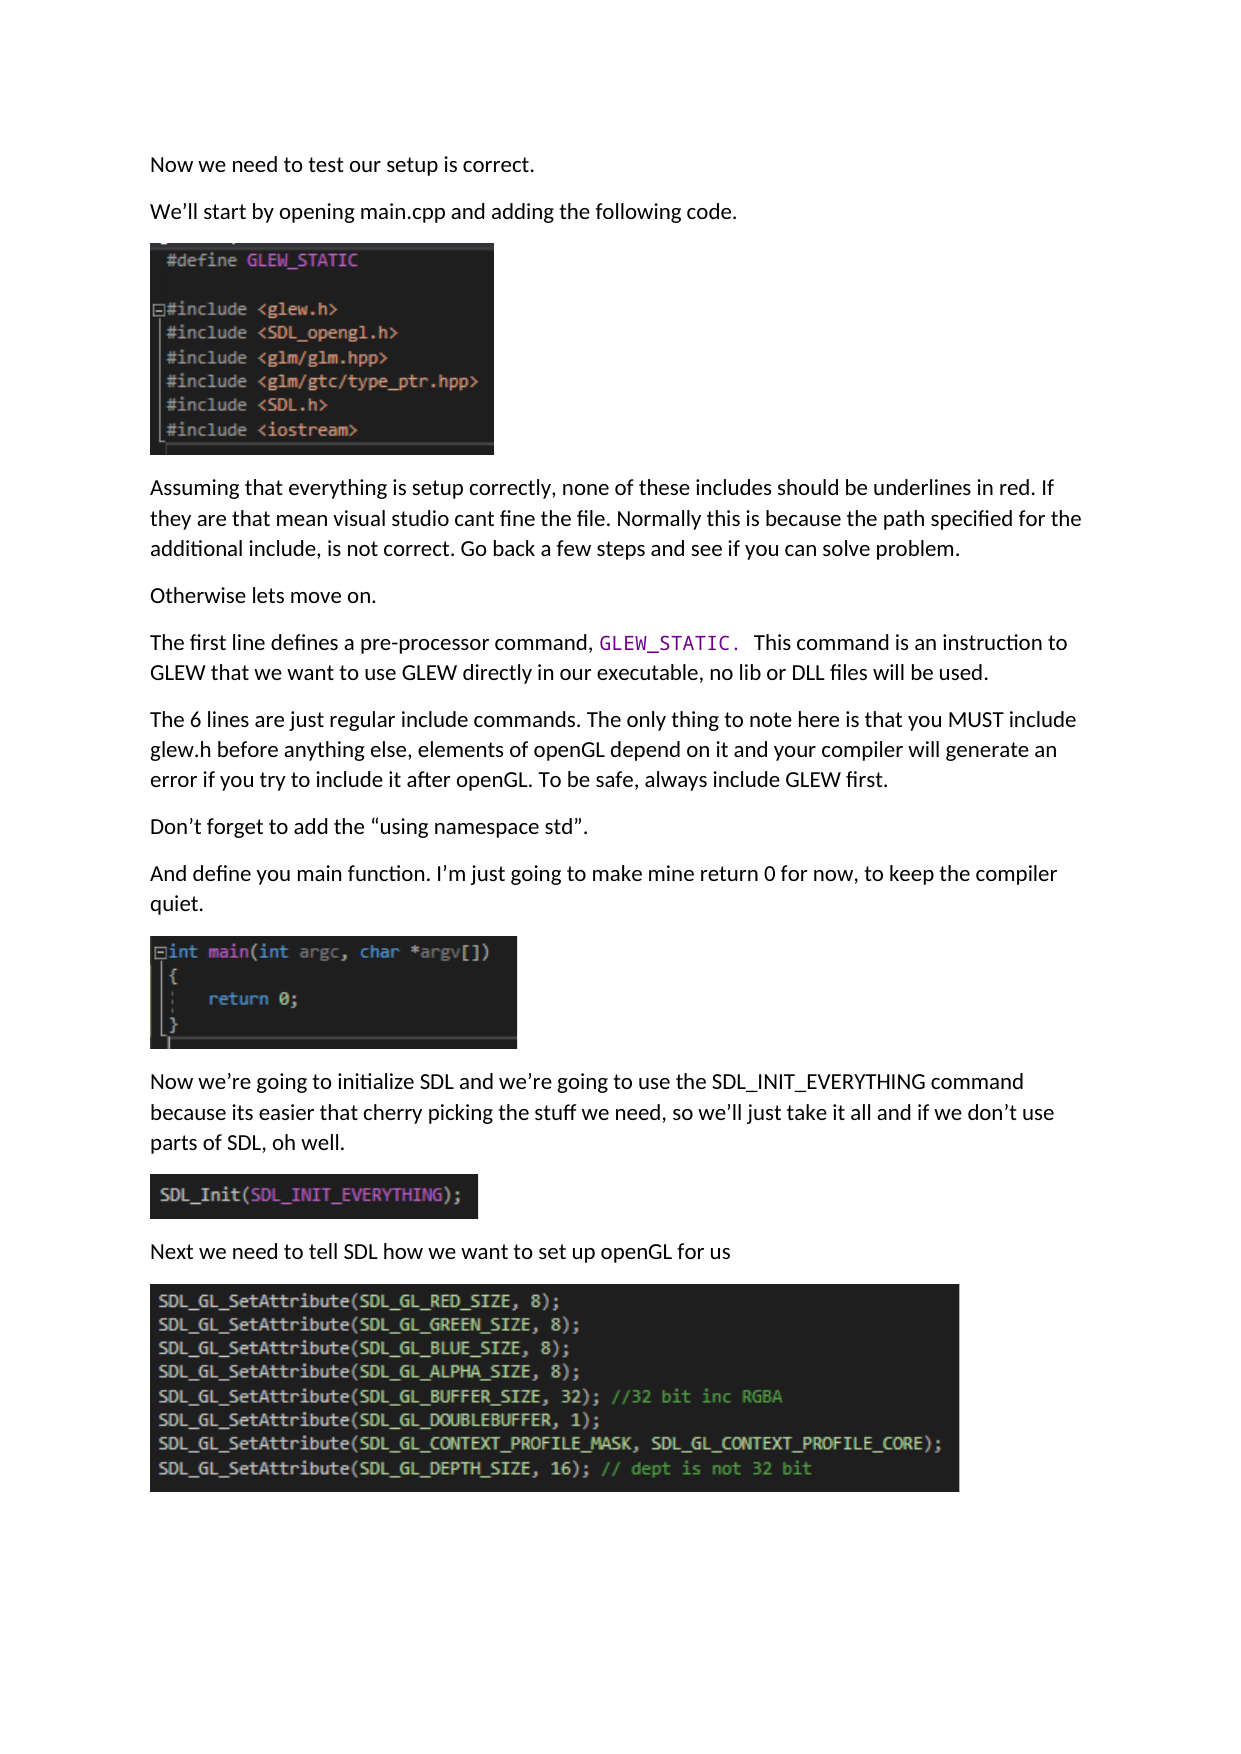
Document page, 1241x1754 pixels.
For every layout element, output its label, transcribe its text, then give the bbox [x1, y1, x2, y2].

text Don’t forget to add the “using namespace std”. [150, 812, 1090, 840]
text And define you main function. I’m just going to make mine return 0 for now, to keep the compiler quiet. [150, 859, 1090, 917]
text Now we need to test our setup is correct. [150, 150, 1090, 178]
picture [150, 936, 518, 1049]
text We’ll start by opening main.cpp and adding the following code. [150, 197, 1090, 225]
picture [150, 243, 494, 455]
text Otherwise lets move on. [150, 581, 1090, 609]
text The 6 lines are just regular include commands. The only thing to note here is that you MUST include glew.h before anything else, elements of openGL depend on it and your compiler will generate an error if you try to include it after openGL. To be safe, always include GLEW first. [150, 705, 1090, 793]
picture [150, 1284, 960, 1492]
text Next we need to tell SDL how we want to set up openGL for us [150, 1237, 1090, 1265]
text Now we’re going to initialize SDL and we’re going to use the SDL_INIT_EVERYTHING command because its easier that cherry picking the stuff we need, so we’ll just take it all and if we don’t use parts of SDL, oh well. [150, 1067, 1090, 1156]
picture [150, 1174, 479, 1219]
text Assuming that everything is setup correctly, none of these includes should be underlines in red. If they are that mean visual studio cant fine the file. Normally this is because the path specified for the additional include, is not correct. Go back a few steps and see if you can solve problem. [150, 473, 1090, 562]
text The first line defines a pre-processor command, GLEW_STATIC. This command is an instruction to GLEW that we want to use GLEW directly in our executable, no lib or DLL files will be used. [150, 628, 1090, 686]
